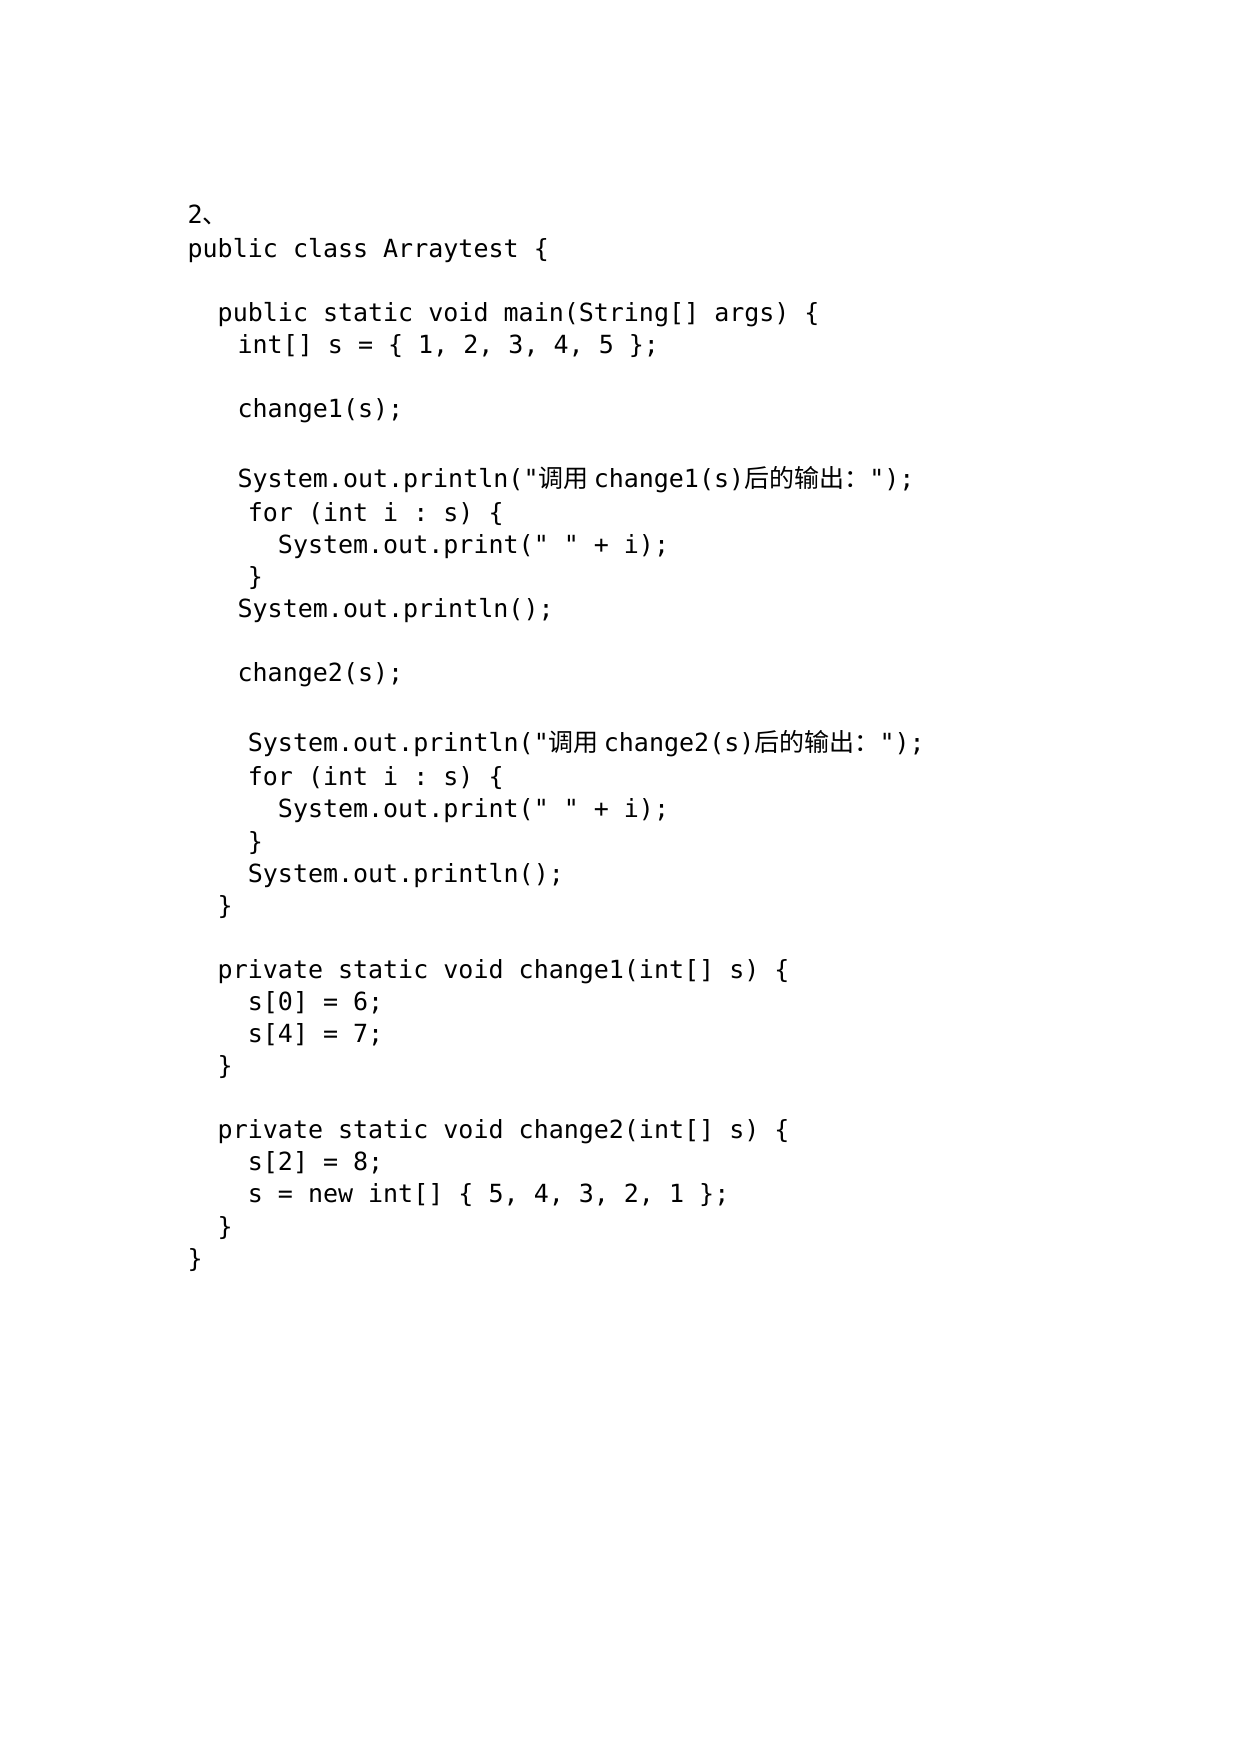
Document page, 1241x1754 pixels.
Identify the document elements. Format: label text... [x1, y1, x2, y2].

text System.out.println("调用change1(s)后的输出："); [187, 458, 1053, 495]
text s = new int[] { 5, 4, 3, 2, 1 }; [187, 1180, 1053, 1209]
text System.out.print(" " + i); [187, 795, 1053, 824]
text for (int i : s) { [187, 498, 1053, 527]
text for (int i : s) { [187, 763, 1053, 792]
text } [187, 1051, 1053, 1081]
text change2(s); [187, 659, 1053, 688]
text } [187, 891, 1053, 920]
text private static void change2(int[] s) { [187, 1116, 1053, 1145]
text 2、 [187, 194, 1053, 230]
text public static void main(String[] args) { [187, 298, 1053, 327]
text private static void change1(int[] s) { [187, 955, 1053, 984]
text s[2] = 8; [187, 1148, 1053, 1177]
text } [187, 827, 1053, 856]
text System.out.println(); [187, 859, 1053, 888]
text } [187, 1244, 1053, 1273]
text public class Arraytest { [187, 234, 1053, 263]
text int[] s = { 1, 2, 3, 4, 5 }; [187, 330, 1053, 359]
text s[0] = 6; [187, 987, 1053, 1016]
text System.out.println("调用change2(s)后的输出："); [187, 723, 1053, 759]
text s[4] = 7; [187, 1019, 1053, 1048]
text change1(s); [187, 394, 1053, 423]
text } [187, 562, 1053, 592]
text System.out.println(); [187, 594, 1053, 624]
text } [187, 1212, 1053, 1241]
text System.out.print(" " + i); [187, 530, 1053, 559]
